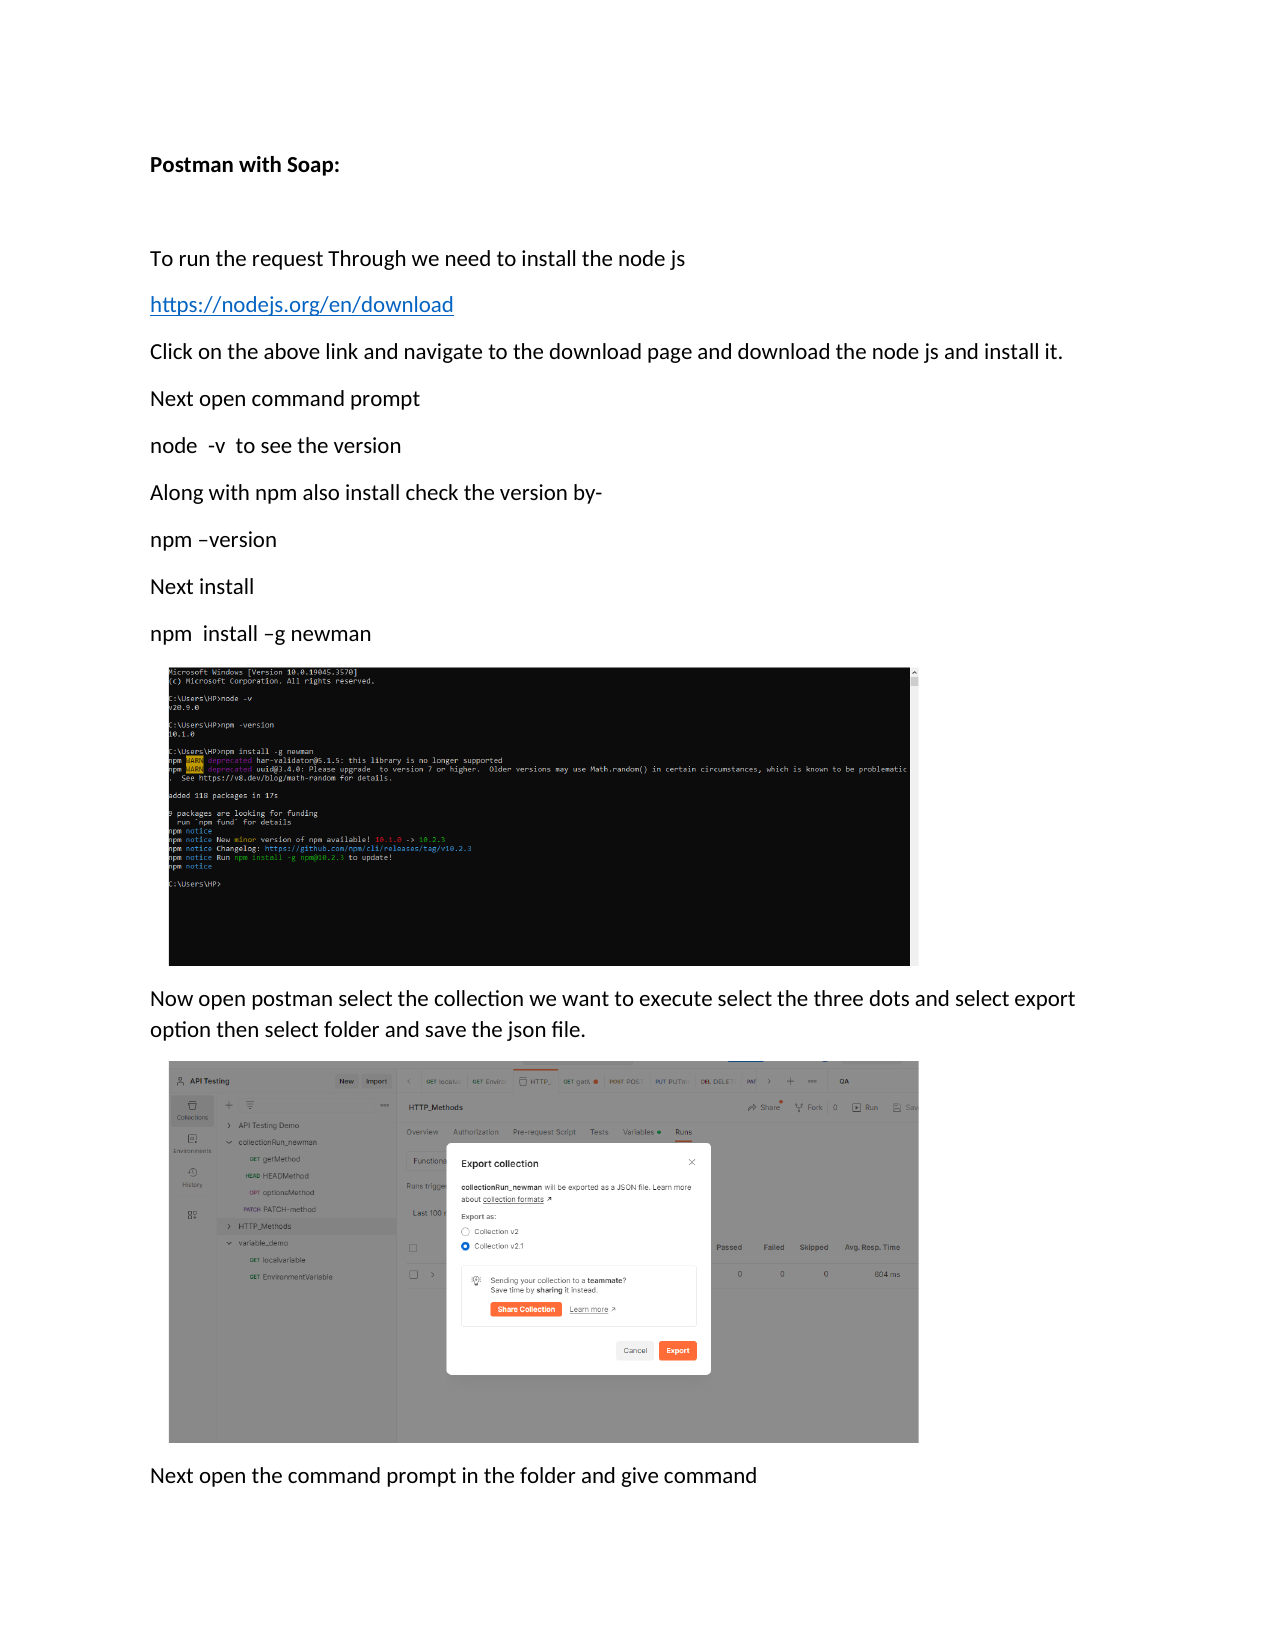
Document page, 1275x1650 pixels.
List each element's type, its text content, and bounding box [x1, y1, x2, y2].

text To run the request Through we need to install the node js [150, 244, 1125, 272]
text node -v to see the version [150, 431, 1125, 459]
text Postman with Soap: [150, 150, 1125, 178]
text Click on the above link and navigate to the download page and download the node js and install it. [150, 337, 1125, 366]
text npm install –g newman [150, 619, 1125, 647]
text Now open postman select the collection we want to execute select the three dots and select export option then select folder and save the json file. [150, 984, 1125, 1043]
text npm –version [150, 525, 1125, 553]
text Next open command prompt [150, 384, 1125, 412]
text Next install [150, 572, 1125, 600]
text Along with npm also install check the version by- [150, 478, 1125, 506]
text Next open the command prompt in the folder and give command [150, 1462, 1125, 1490]
text https://nodejs.org/en/download [150, 291, 1125, 319]
